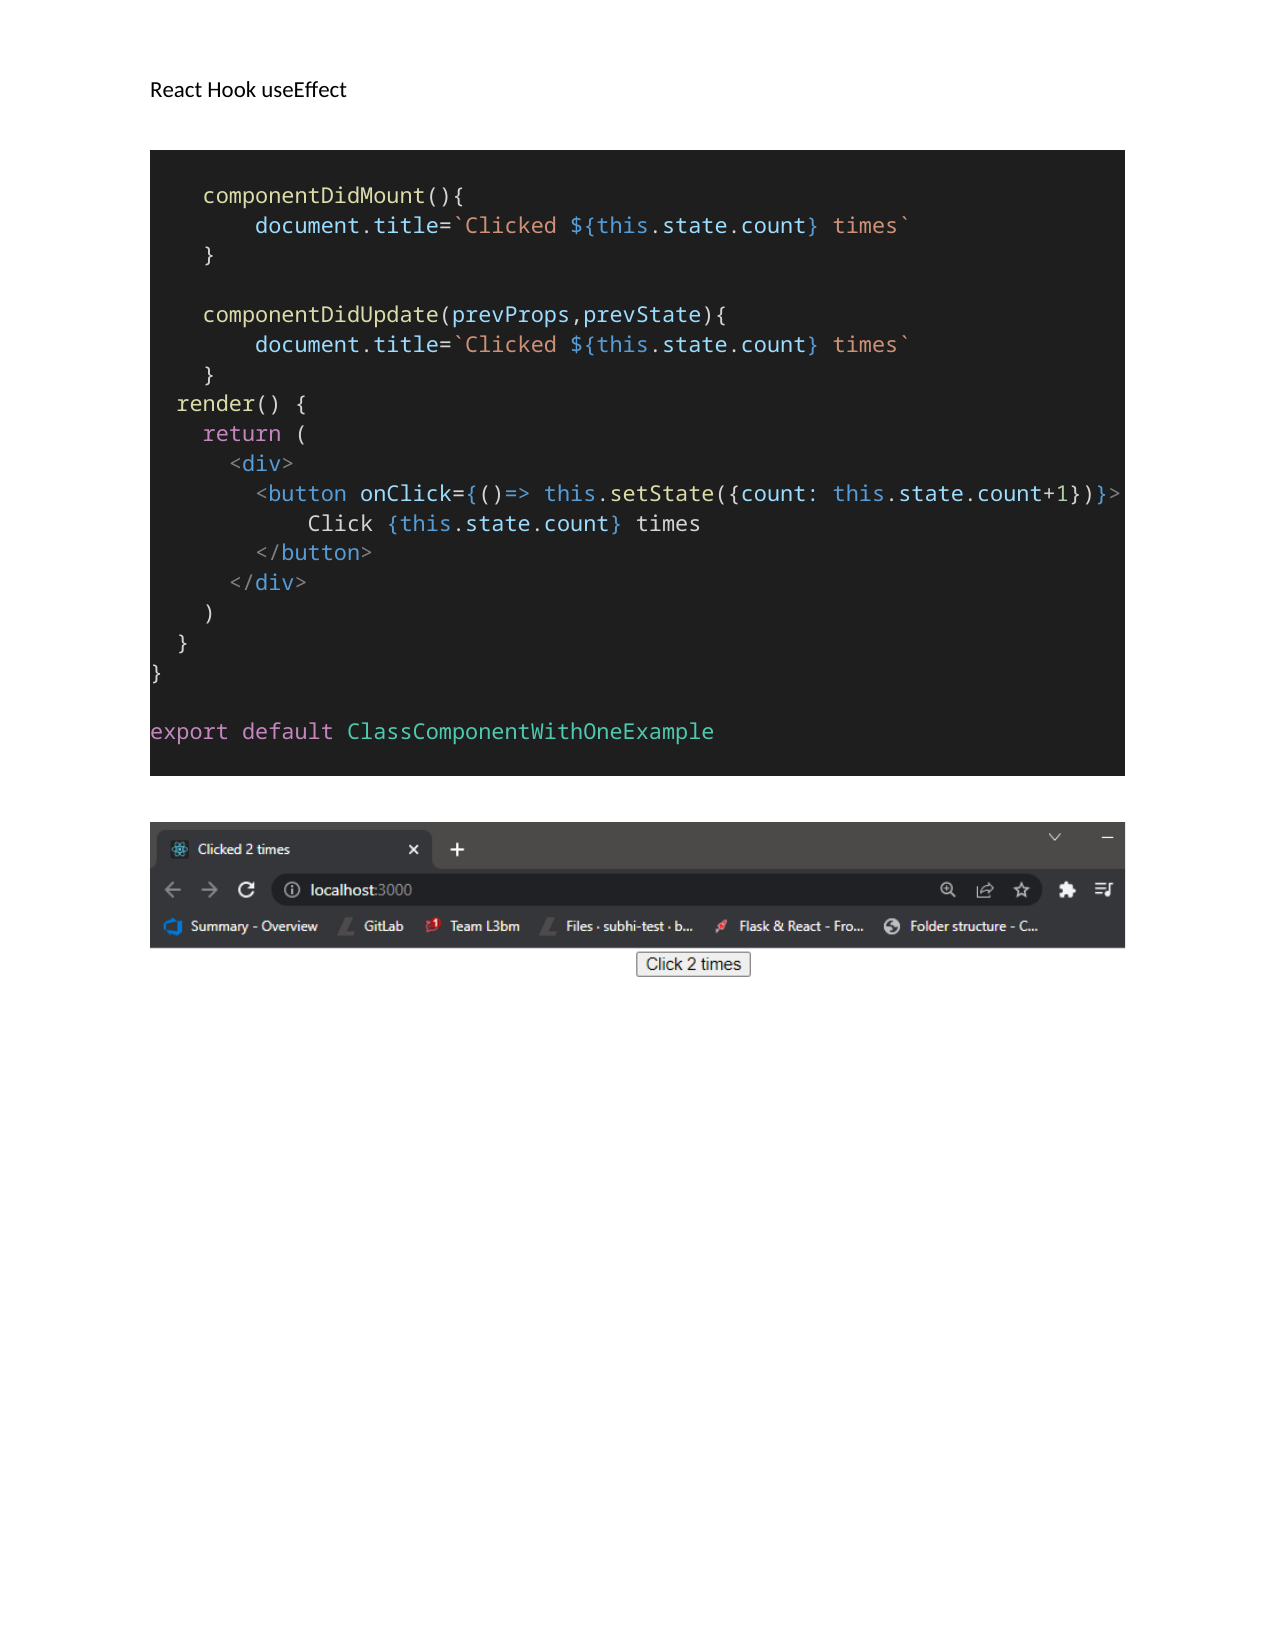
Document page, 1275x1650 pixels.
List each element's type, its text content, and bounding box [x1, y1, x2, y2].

text } [150, 627, 1125, 656]
text } [150, 239, 1125, 269]
text </button> [150, 537, 1125, 567]
text <div> [150, 448, 1125, 478]
text </div> [150, 567, 1125, 597]
picture [150, 822, 1125, 1435]
text } [150, 656, 1125, 686]
text <button onClick={()=> this.setState({count: this.state.count+1})}> [150, 478, 1125, 507]
text } [150, 358, 1125, 388]
text document.title=`Clicked ${this.state.count} times` [150, 209, 1125, 239]
text Click {this.state.count} times [150, 507, 1125, 537]
text ) [150, 597, 1125, 627]
text return ( [150, 418, 1125, 448]
text componentDidUpdate(prevProps,prevState){ [150, 299, 1125, 329]
text export default ClassComponentWithOneExample [150, 716, 1125, 746]
text componentDidMount(){ [150, 180, 1125, 209]
text render() { [150, 388, 1125, 418]
text document.title=`Clicked ${this.state.count} times` [150, 329, 1125, 358]
